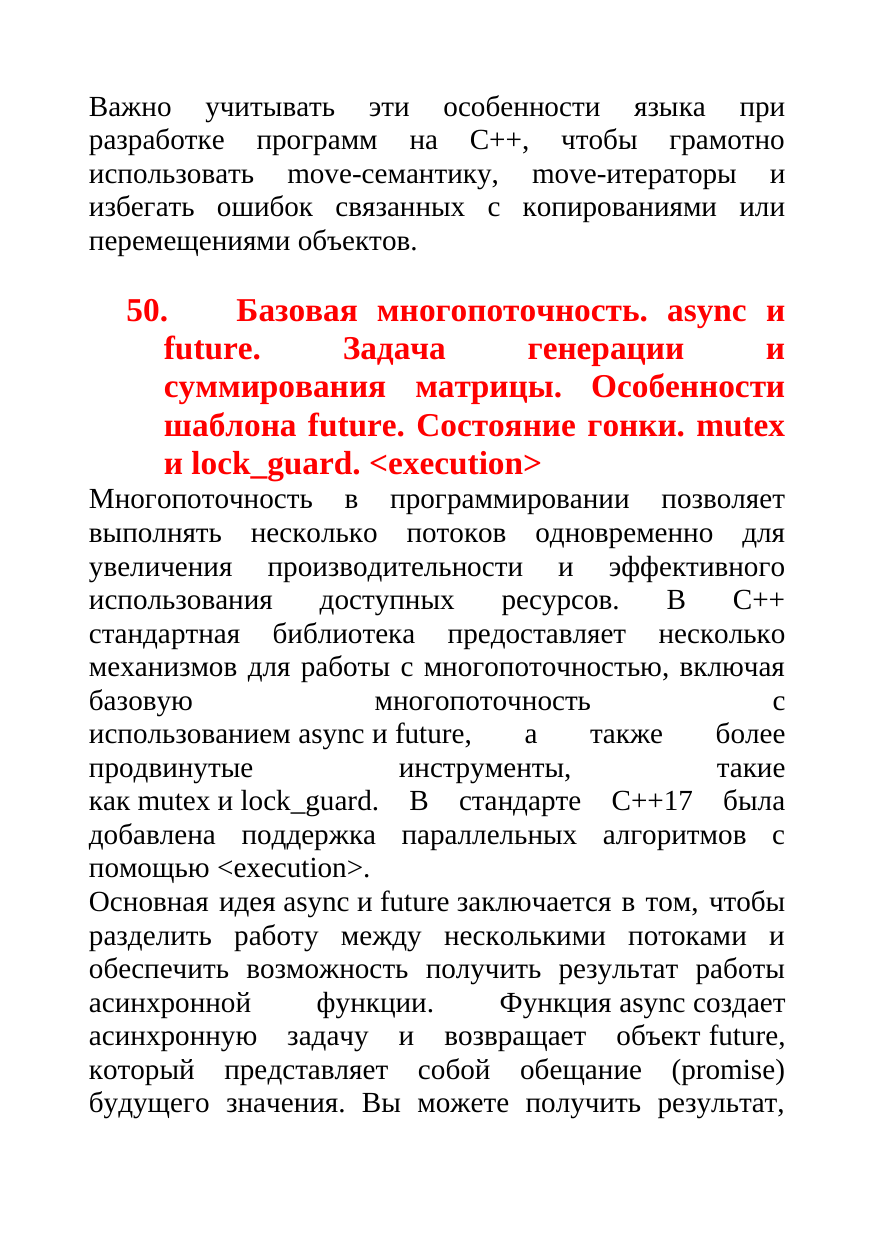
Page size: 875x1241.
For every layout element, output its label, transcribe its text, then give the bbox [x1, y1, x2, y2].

text Многопоточность в программировании позволяет выполнять несколько потоков одновременно для увеличения производительности и эффективного использования доступных ресурсов. В C++ стандартная библиотека предоставляет несколько механизмов для работы с многопоточностью, включая базовую многопоточность с использованием async и future, а также более продвинутые инструменты, такие как mutex и lock_guard. В стандарте C++17 была добавлена поддержка параллельных алгоритмов с помощью <execution>. [89, 482, 785, 884]
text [89, 884, 785, 1119]
list Базовая многопоточность. async и future. Задача генерации и суммирования матрицы. Особенности шаблона future. Состояние гонки. mutex и lock_guard. <execution> [126, 290, 785, 482]
text Важно учитывать эти особенности языка при разработке программ на C++, чтобы грамотно использовать move-семантику, move-итераторы и избегать ошибок связанных с копированиями или перемещениями объектов. [89, 89, 785, 256]
